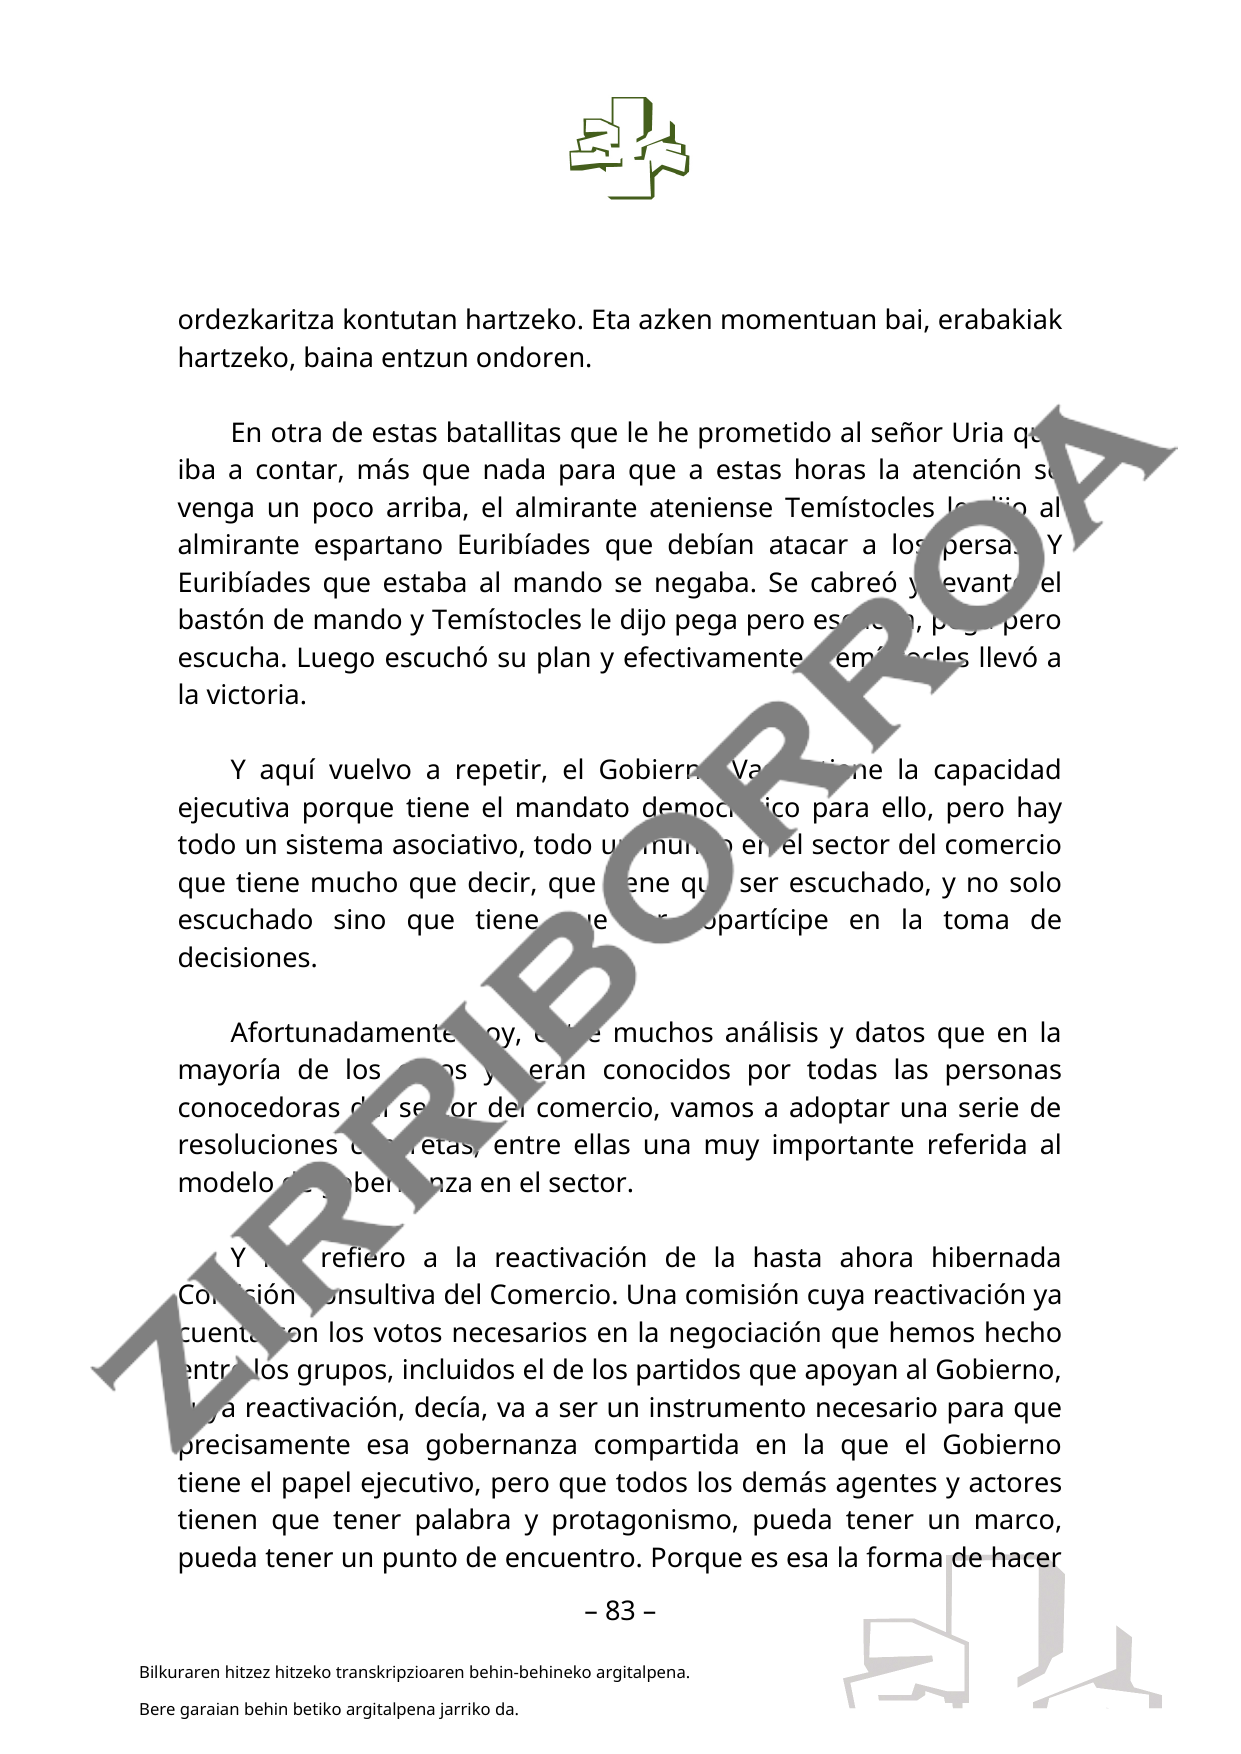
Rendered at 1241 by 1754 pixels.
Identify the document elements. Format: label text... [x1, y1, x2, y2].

text Y aquí vuelvo a repetir, el Gobierno Vasco tiene la capacidad ejecutiva porque tiene el mandato democrático para ello, pero hay todo un sistema asociativo, todo un mundo en el sector del comercio que tiene mucho que decir, que tiene que ser escuchado, y no solo escuchado sino que tiene que ser copartícipe en la toma de decisiones. [177, 750, 1063, 975]
picture [540, 74, 718, 223]
picture [797, 1491, 1169, 1710]
text En otra de estas batallitas que le he prometido al señor Uria que iba a contar, más que nada para que a estas horas la atención se venga un poco arriba, el almirante ateniense Temístocles le dijo al almirante espartano Euribíades que debían atacar a los persas. Y Euribíades que estaba al mando se negaba. Se cabreó y levantó el bastón de mando y Temístocles le dijo pega pero escucha, pega pero escucha. Luego escuchó su plan y efectivamente, Temístocles llevó a la victoria. [177, 412, 1063, 712]
text Afortunadamente hoy, entre muchos análisis y datos que en la mayoría de los casos ya eran conocidos por todas las personas conocedoras del sector del comercio, vamos a adoptar una serie de resoluciones concretas, entre ellas una muy importante referida al modelo de gobernanza en el sector. [177, 1012, 1063, 1200]
